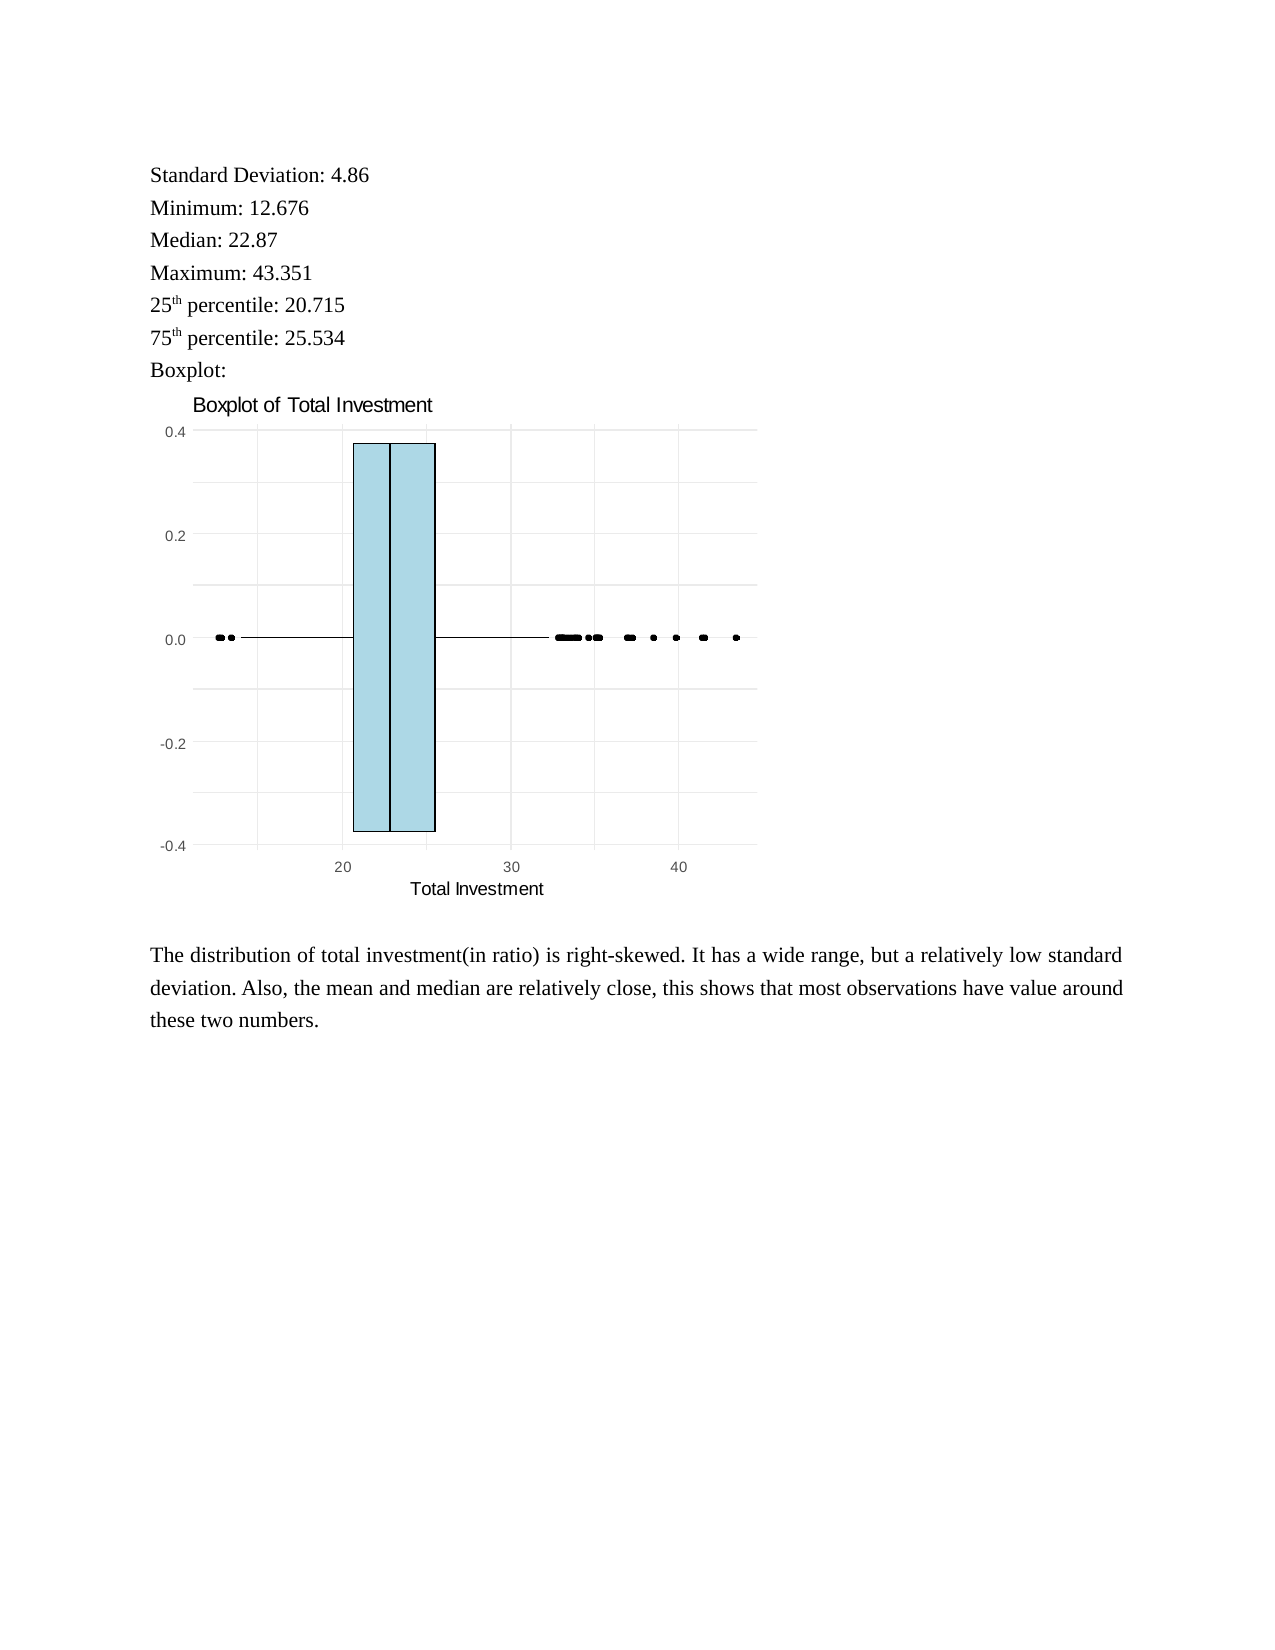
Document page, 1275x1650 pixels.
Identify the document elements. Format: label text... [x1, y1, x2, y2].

text Standard Deviation: 4.86 [150, 159, 1125, 191]
text The distribution of total investment(in ratio) is right-skewed. It has a wide range, but a relatively low standard deviation. Also, the mean and median are relatively close, this shows that most observations have value around these two numbers. [150, 939, 1125, 1036]
text Median: 22.87 [150, 224, 1125, 256]
text Minimum: 12.676 [150, 191, 1125, 224]
text Boxplot: [150, 354, 1125, 386]
text 25th percentile: 20.715 [150, 289, 1125, 321]
text 75th percentile: 25.534 [150, 321, 1125, 354]
text Maximum: 43.351 [150, 256, 1125, 289]
